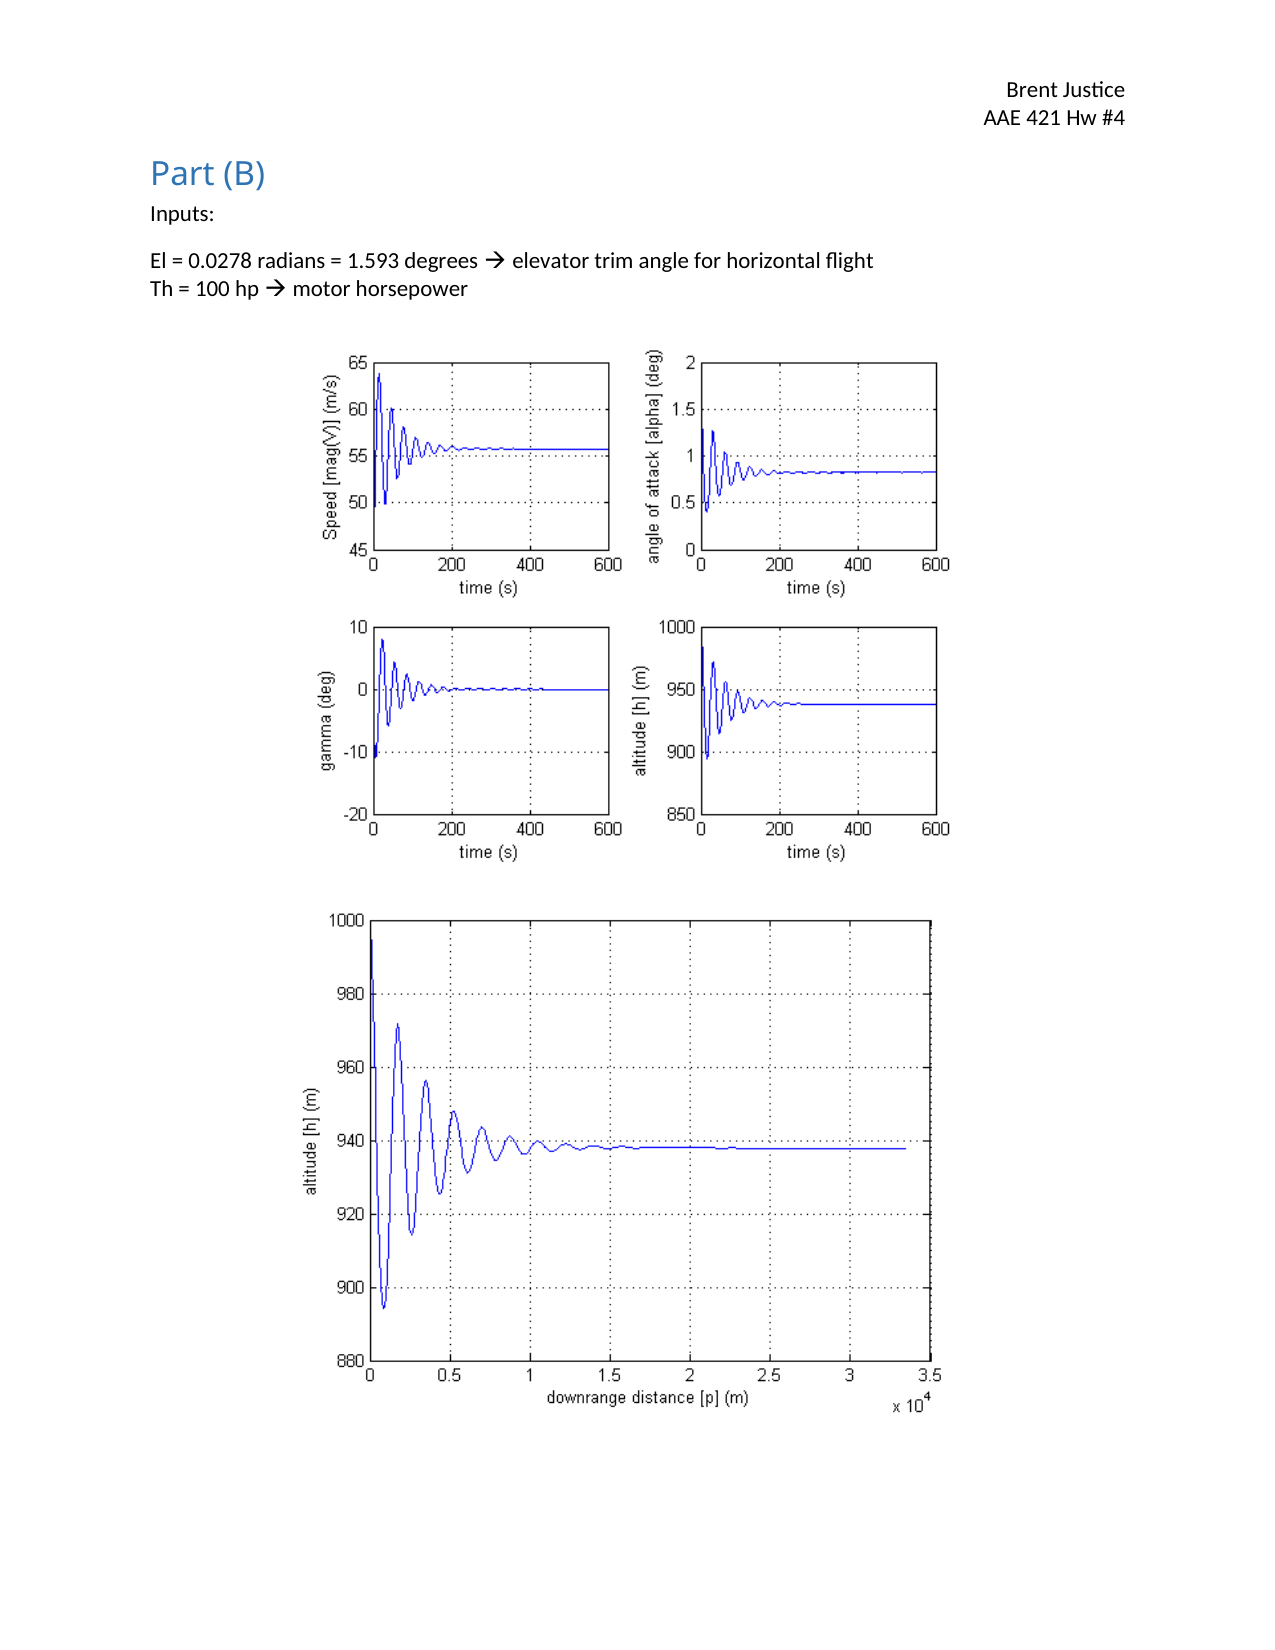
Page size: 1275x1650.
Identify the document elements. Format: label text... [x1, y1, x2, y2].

picture [266, 320, 1009, 878]
text El = 0.0278 radians = 1.593 degrees elevator trim angle for horizontal flight [150, 246, 1125, 274]
text Th = 100 hp motor horsepower [150, 274, 1125, 302]
picture [276, 879, 999, 1420]
text Inputs: [150, 199, 1125, 227]
subtitle Part (B) [150, 150, 1125, 195]
